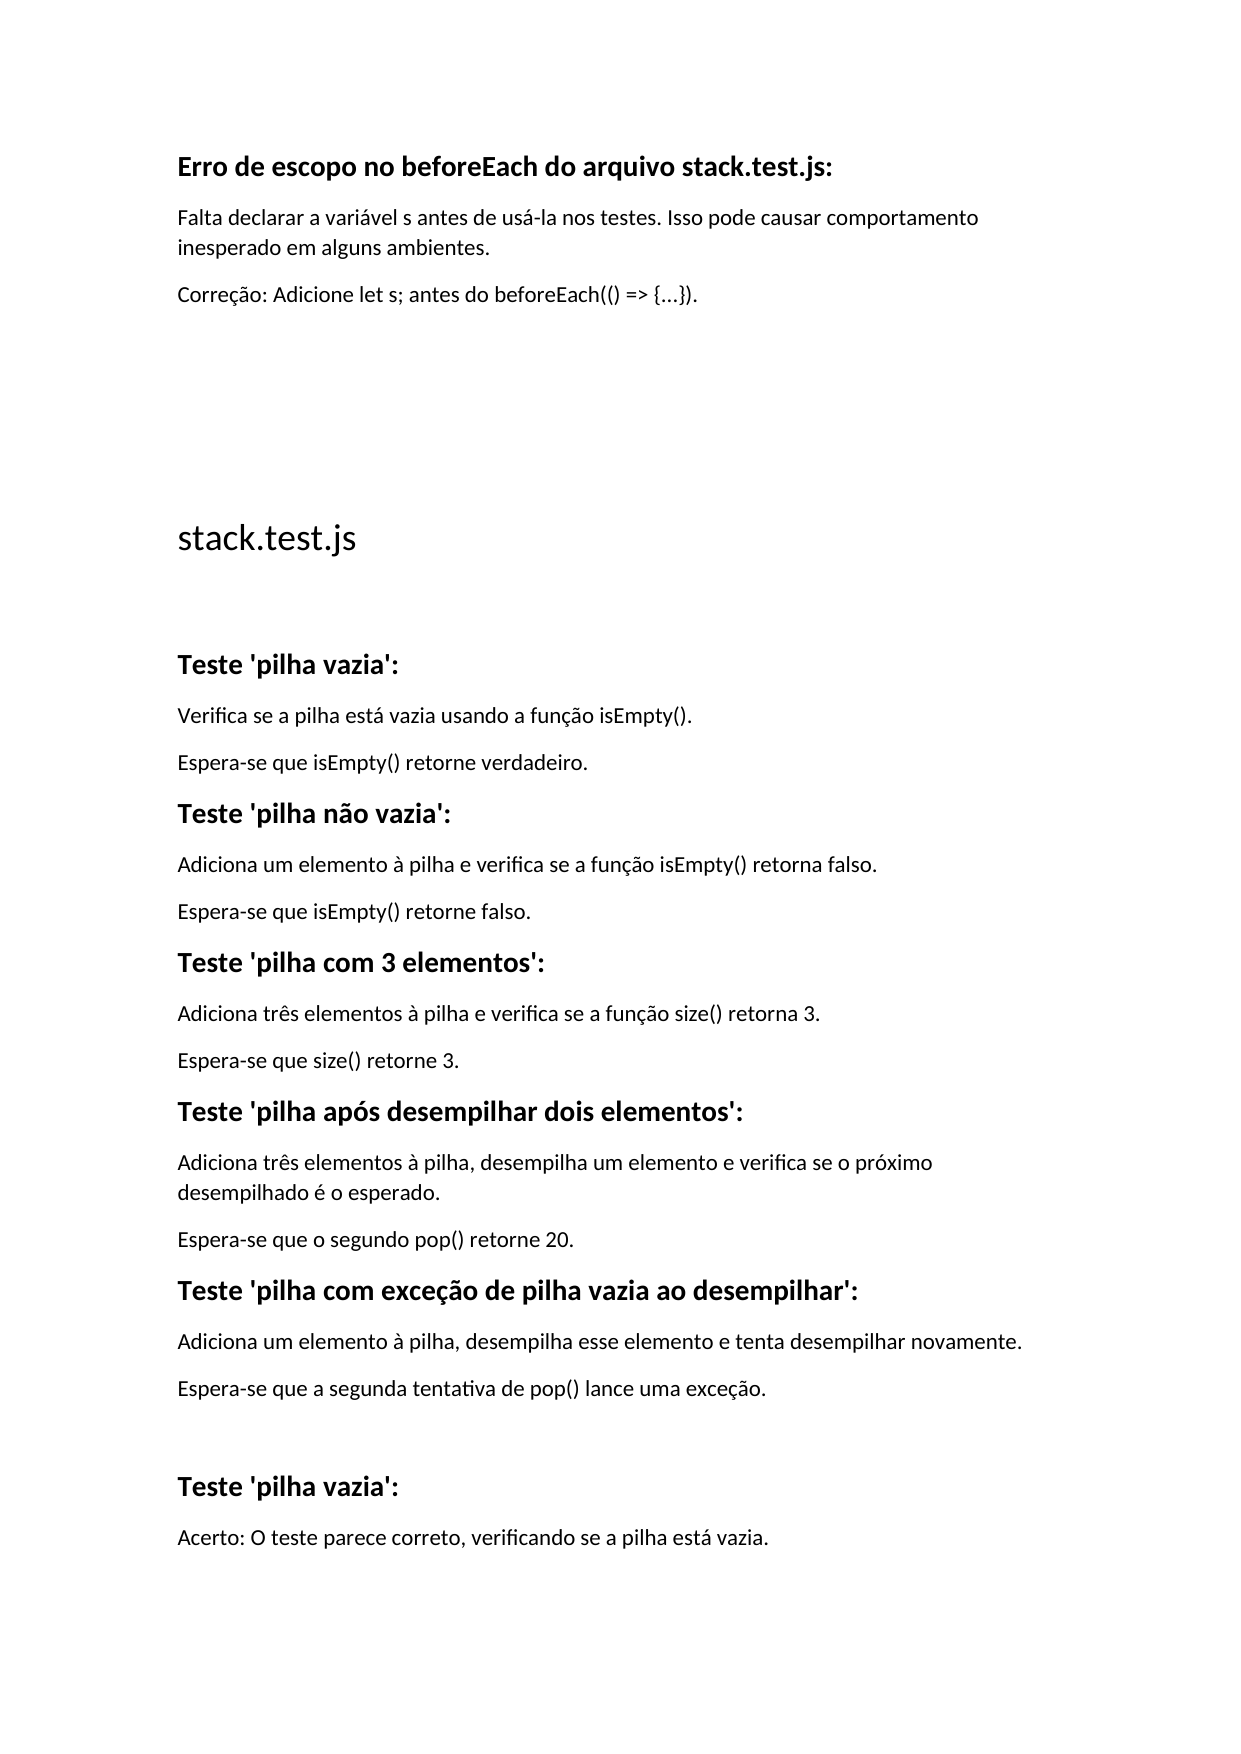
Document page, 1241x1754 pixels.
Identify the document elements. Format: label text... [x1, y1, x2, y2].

text Teste 'pilha com 3 elementos': [177, 944, 1063, 980]
text Acerto: O teste parece correto, verificando se a pilha está vazia. [177, 1523, 1063, 1551]
text Espera-se que isEmpty() retorne falso. [177, 897, 1063, 925]
text Correção: Adicione let s; antes do beforeEach(() => {...}). [177, 280, 1063, 308]
text Adiciona três elementos à pilha e verifica se a função size() retorna 3. [177, 999, 1063, 1027]
text Espera-se que size() retorne 3. [177, 1046, 1063, 1074]
text Teste 'pilha vazia': [177, 646, 1063, 682]
text Adiciona um elemento à pilha, desempilha esse elemento e tenta desempilhar novamente. [177, 1327, 1063, 1355]
text Erro de escopo no beforeEach do arquivo stack.test.js: [177, 148, 1063, 183]
text Adiciona três elementos à pilha, desempilha um elemento e verifica se o próximo desempilhado é o esperado. [177, 1148, 1063, 1206]
text Adiciona um elemento à pilha e verifica se a função isEmpty() retorna falso. [177, 850, 1063, 878]
text Verifica se a pilha está vazia usando a função isEmpty(). [177, 702, 1063, 729]
text Teste 'pilha após desempilhar dois elementos': [177, 1093, 1063, 1129]
text Teste 'pilha vazia': [177, 1468, 1063, 1503]
text Falta declarar a variável s antes de usá-la nos testes. Isso pode causar comportamento inesperado em alguns ambientes. [177, 203, 1063, 261]
text Espera-se que o segundo pop() retorne 20. [177, 1225, 1063, 1253]
text Espera-se que isEmpty() retorne verdadeiro. [177, 748, 1063, 776]
text Espera-se que a segunda tentativa de pop() lance uma exceção. [177, 1374, 1063, 1402]
text Teste 'pilha não vazia': [177, 795, 1063, 831]
text Teste 'pilha com exceção de pilha vazia ao desempilhar': [177, 1272, 1063, 1308]
text stack.test.js [177, 514, 1063, 560]
